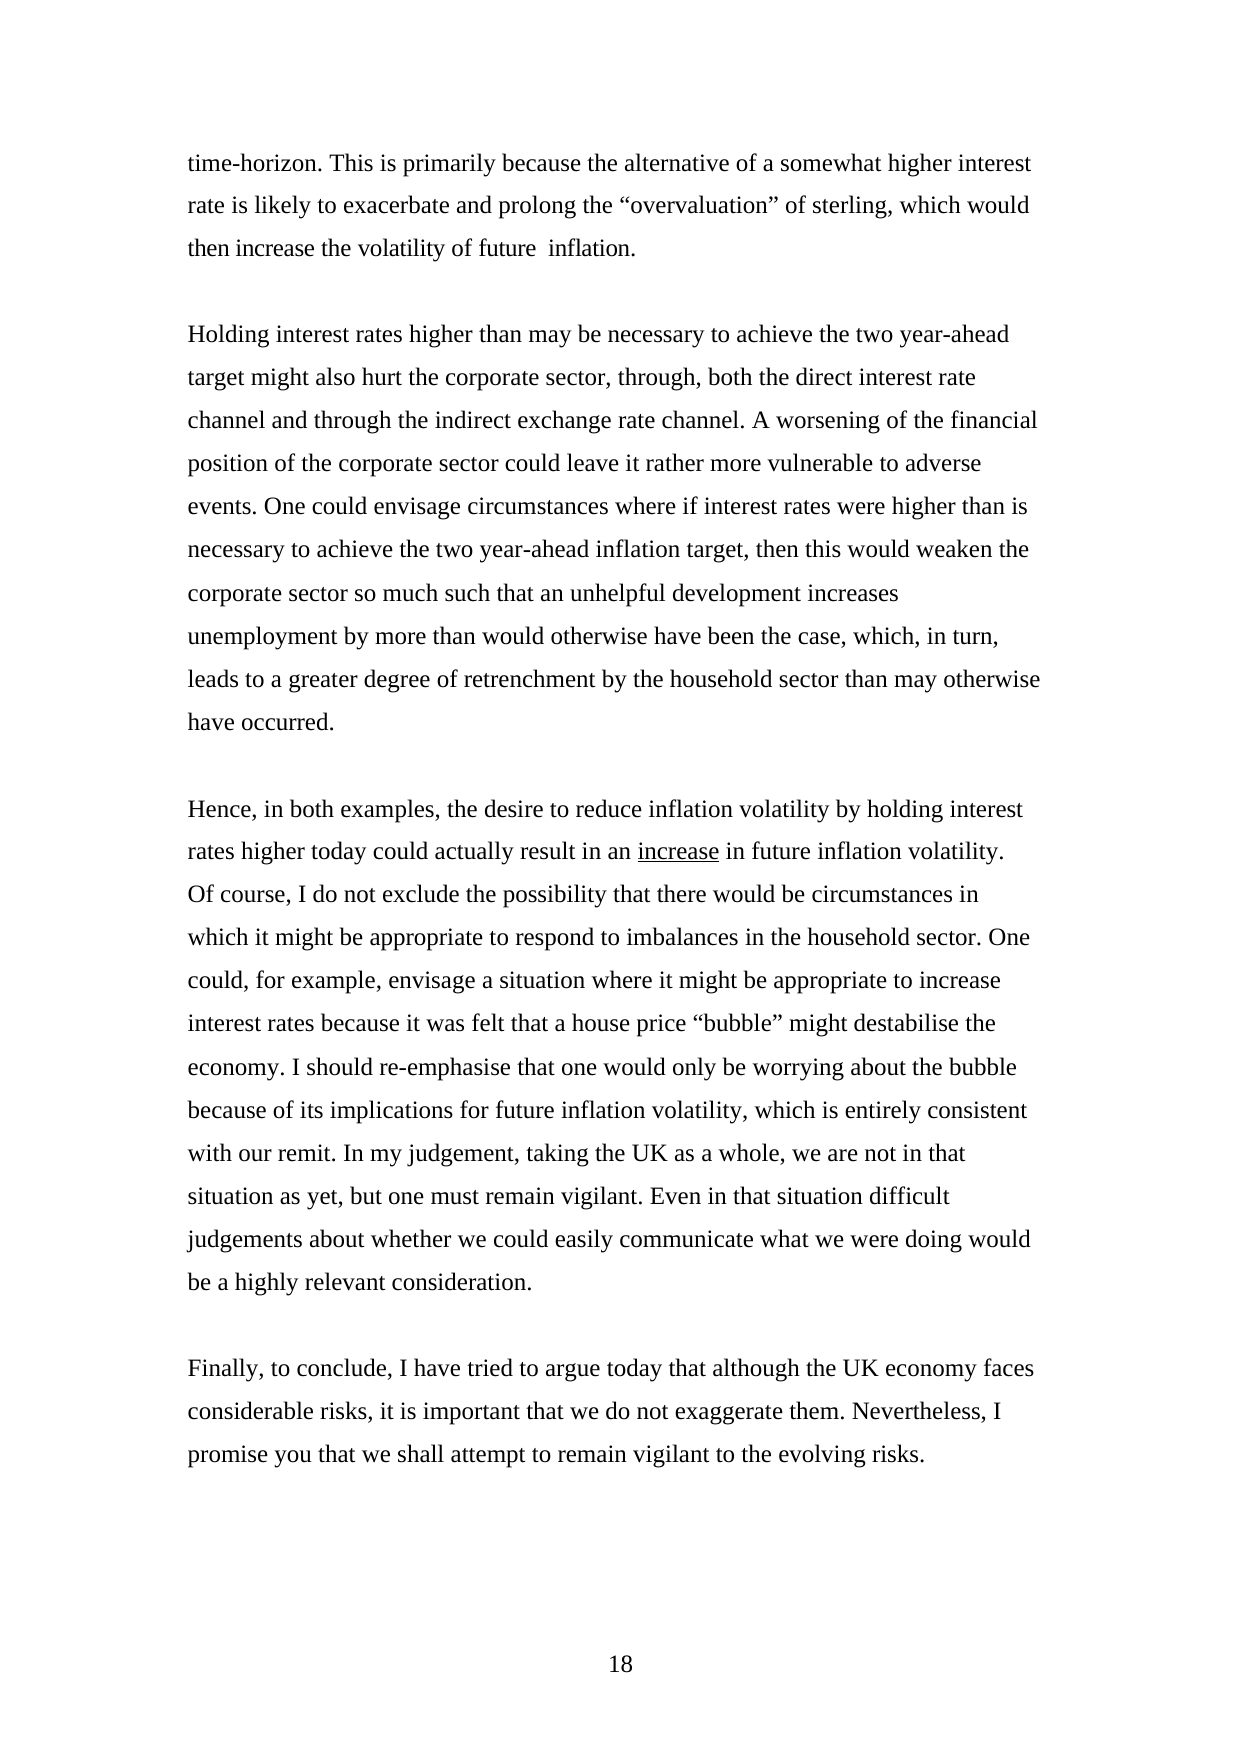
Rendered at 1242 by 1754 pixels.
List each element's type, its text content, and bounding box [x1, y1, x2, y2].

text time-horizon. This is primarily because the alternative of a somewhat higher interest rate is likely to exacerbate and prolong the “overvaluation” of sterling, which would then increase the volatility of future inflation. [187, 148, 1042, 262]
text Finally, to conclude, I have tried to argue today that although the UK economy faces considerable risks, it is important that we do not exaggerate them. Nevertheless, I promise you that we shall attempt to remain vigilant to the evolving risks. [187, 1353, 1042, 1468]
text Holding interest rates higher than may be necessary to achieve the two year-ahead target might also hurt the corporate sector, through, both the direct interest rate channel and through the indirect exchange rate channel. A worsening of the financial position of the corporate sector could leave it rather more vulnerable to adverse events. One could envisage circumstances where if interest rates were higher than is necessary to achieve the two year-ahead inflation target, then this would weaken the corporate sector so much such that an unhelpful development increases unemployment by more than would otherwise have been the case, which, in turn, leads to a greater degree of retrenchment by the household sector than may otherwise have occurred. [187, 319, 1047, 736]
text Hence, in both examples, the desire to reduce inflation volatility by holding interest rates higher today could actually result in an increase in future inflation volatility. [187, 794, 1042, 864]
text Of course, I do not exclude the possibility that there would be circumstances in which it might be appropriate to respond to imbalances in the household sector. One could, for example, envisage a situation where it might be appropriate to increase interest rates because it was felt that a house price “bubble” might destabilise the economy. I should re-emphasise that one would only be worrying about the bubble because of its implications for future inflation volatility, which is entirely consistent with our remit. In my judgement, taking the UK as a whole, we are not in that situation as yet, but one must remain vigilant. Even in that situation difficult judgements about whether we could easily communicate what we were doing would be a highly relevant consideration. [187, 879, 1037, 1296]
